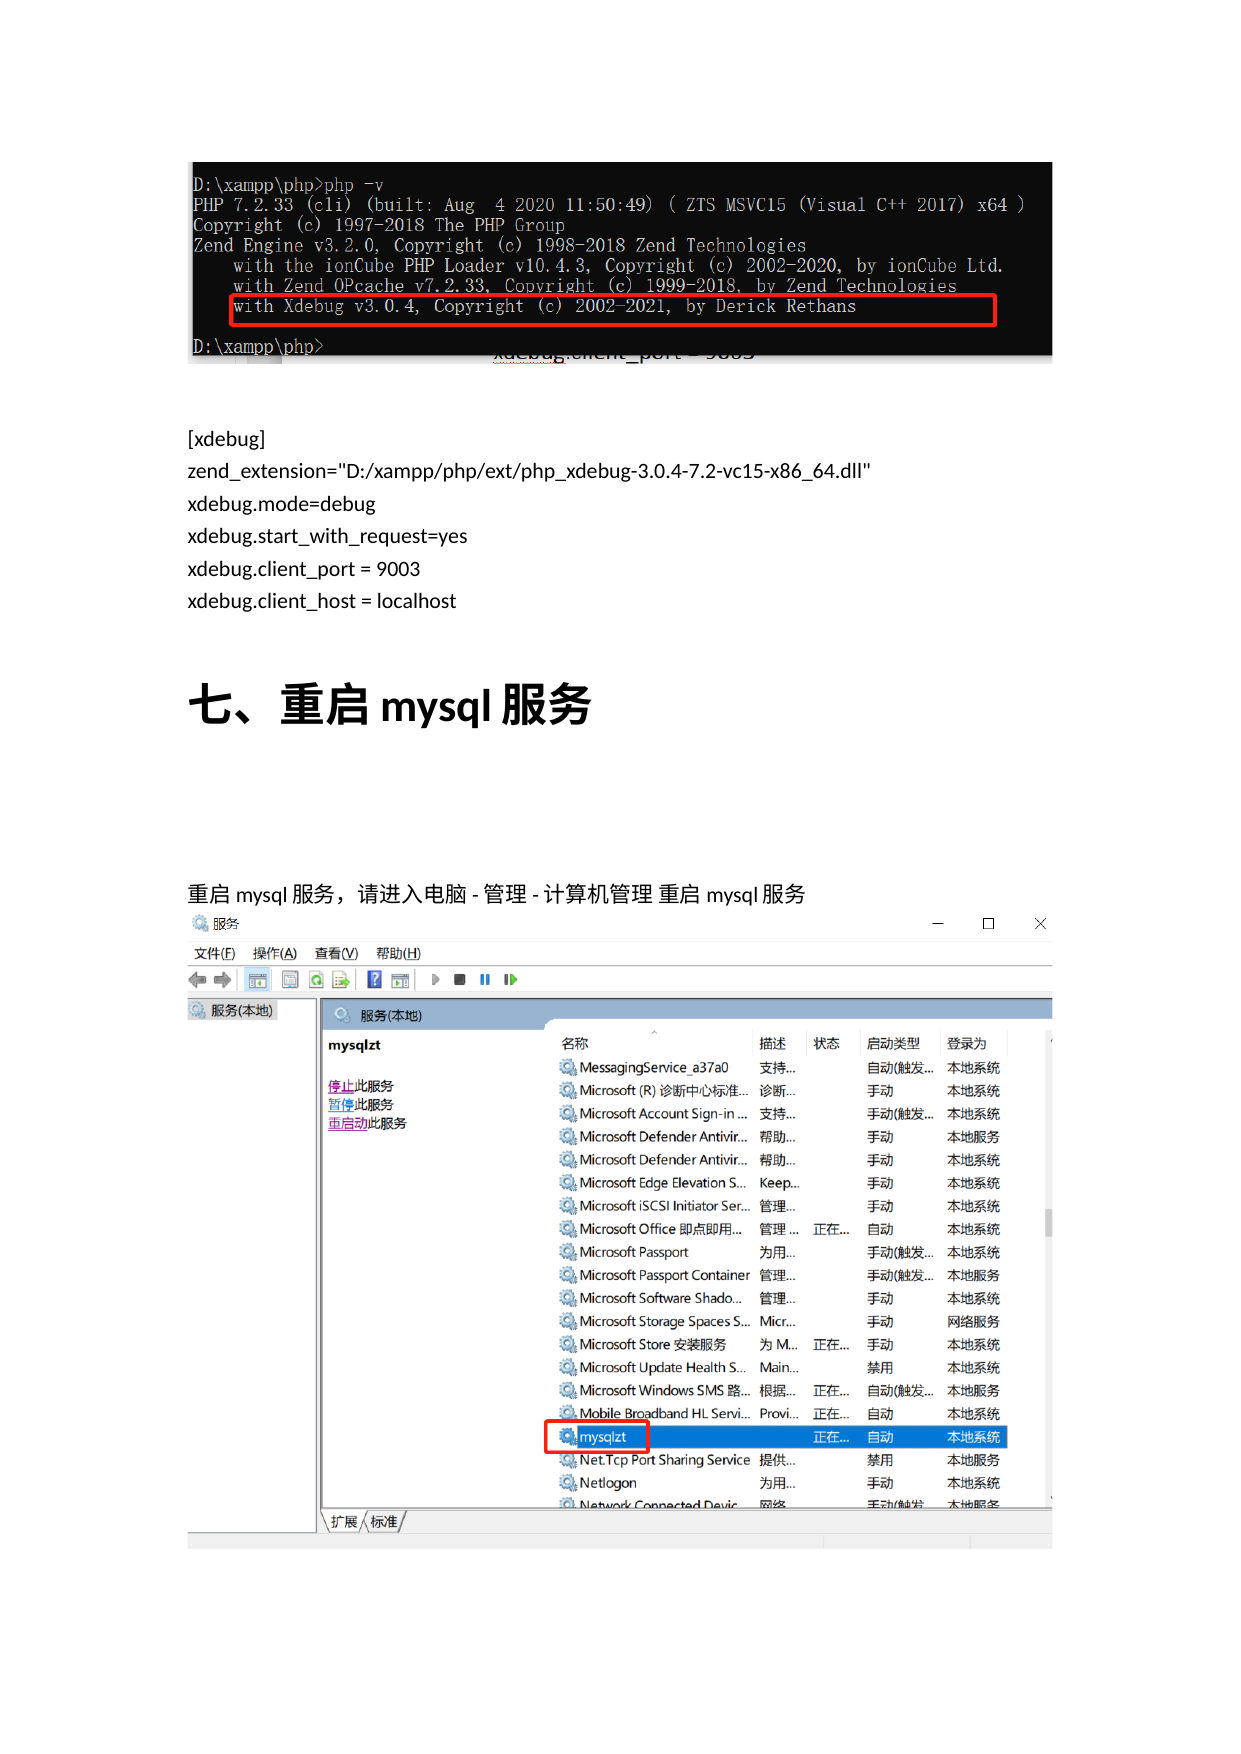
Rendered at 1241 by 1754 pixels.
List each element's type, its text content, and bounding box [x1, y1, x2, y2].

text xdebug.start_with_request=yes [187, 519, 1053, 552]
text xdebug.mode=debug [187, 487, 1053, 519]
text [xdebug] [187, 422, 1053, 454]
text xdebug.client_host = localhost [187, 584, 1053, 617]
text xdebug.client_port = 9003 [187, 552, 1053, 584]
text zend_extension="D:/xampp/php/ext/php_xdebug-3.0.4-7.2-vc15-x86_64.dll" [187, 454, 1053, 487]
subtitle 重启mysql服务 [144, 652, 1053, 750]
list 重启mysql服务，请进入电脑 - 管理 - 计算机管理 重启mysql服务 [187, 877, 1053, 909]
picture [187, 162, 1053, 364]
picture [187, 909, 1053, 1549]
